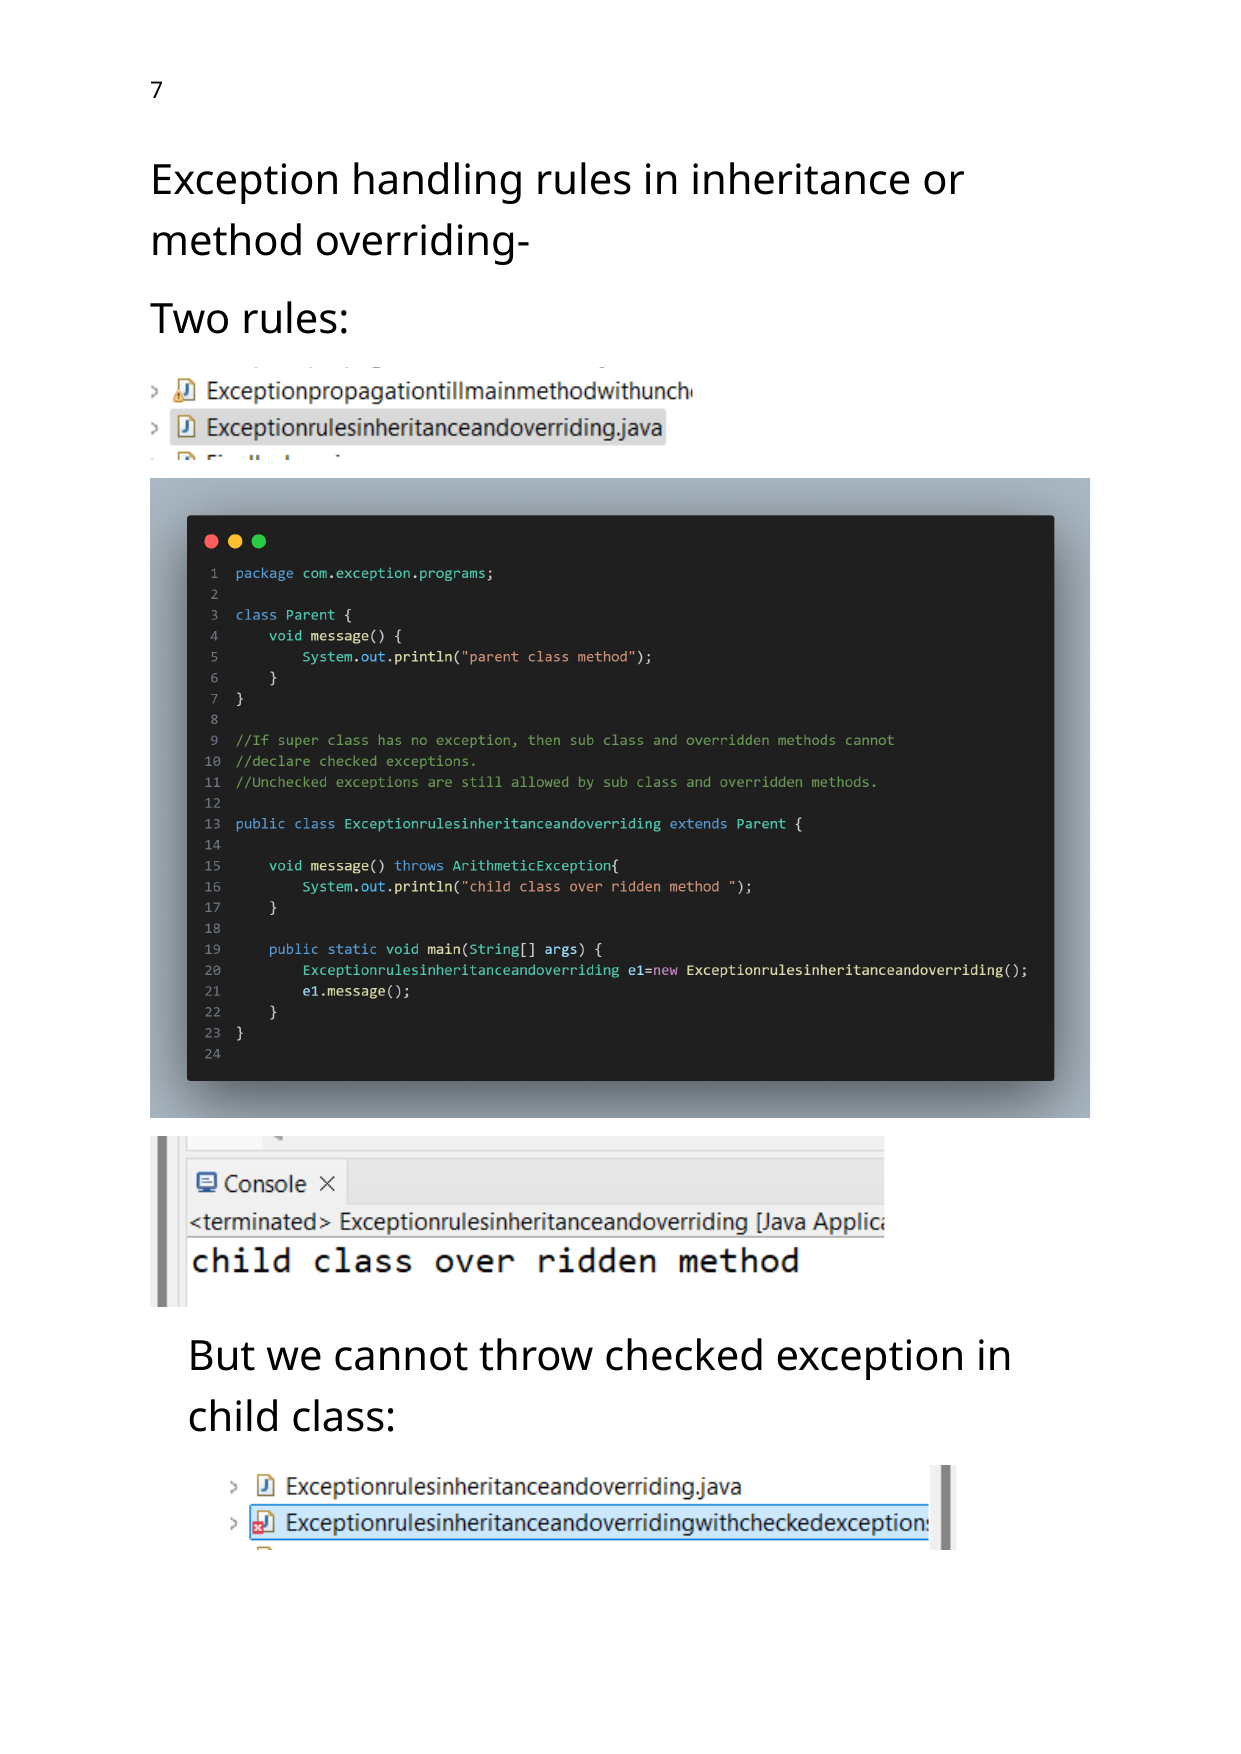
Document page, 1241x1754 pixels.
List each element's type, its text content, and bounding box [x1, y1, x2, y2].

picture [187, 1465, 957, 1550]
picture [150, 367, 693, 460]
picture [150, 1136, 885, 1307]
text But we cannot throw checked exception in child class: [187, 1326, 1090, 1444]
text Exception handling rules in inheritance or method overriding- [150, 150, 1090, 268]
picture [150, 478, 1091, 1118]
text Two rules: [150, 289, 1090, 346]
